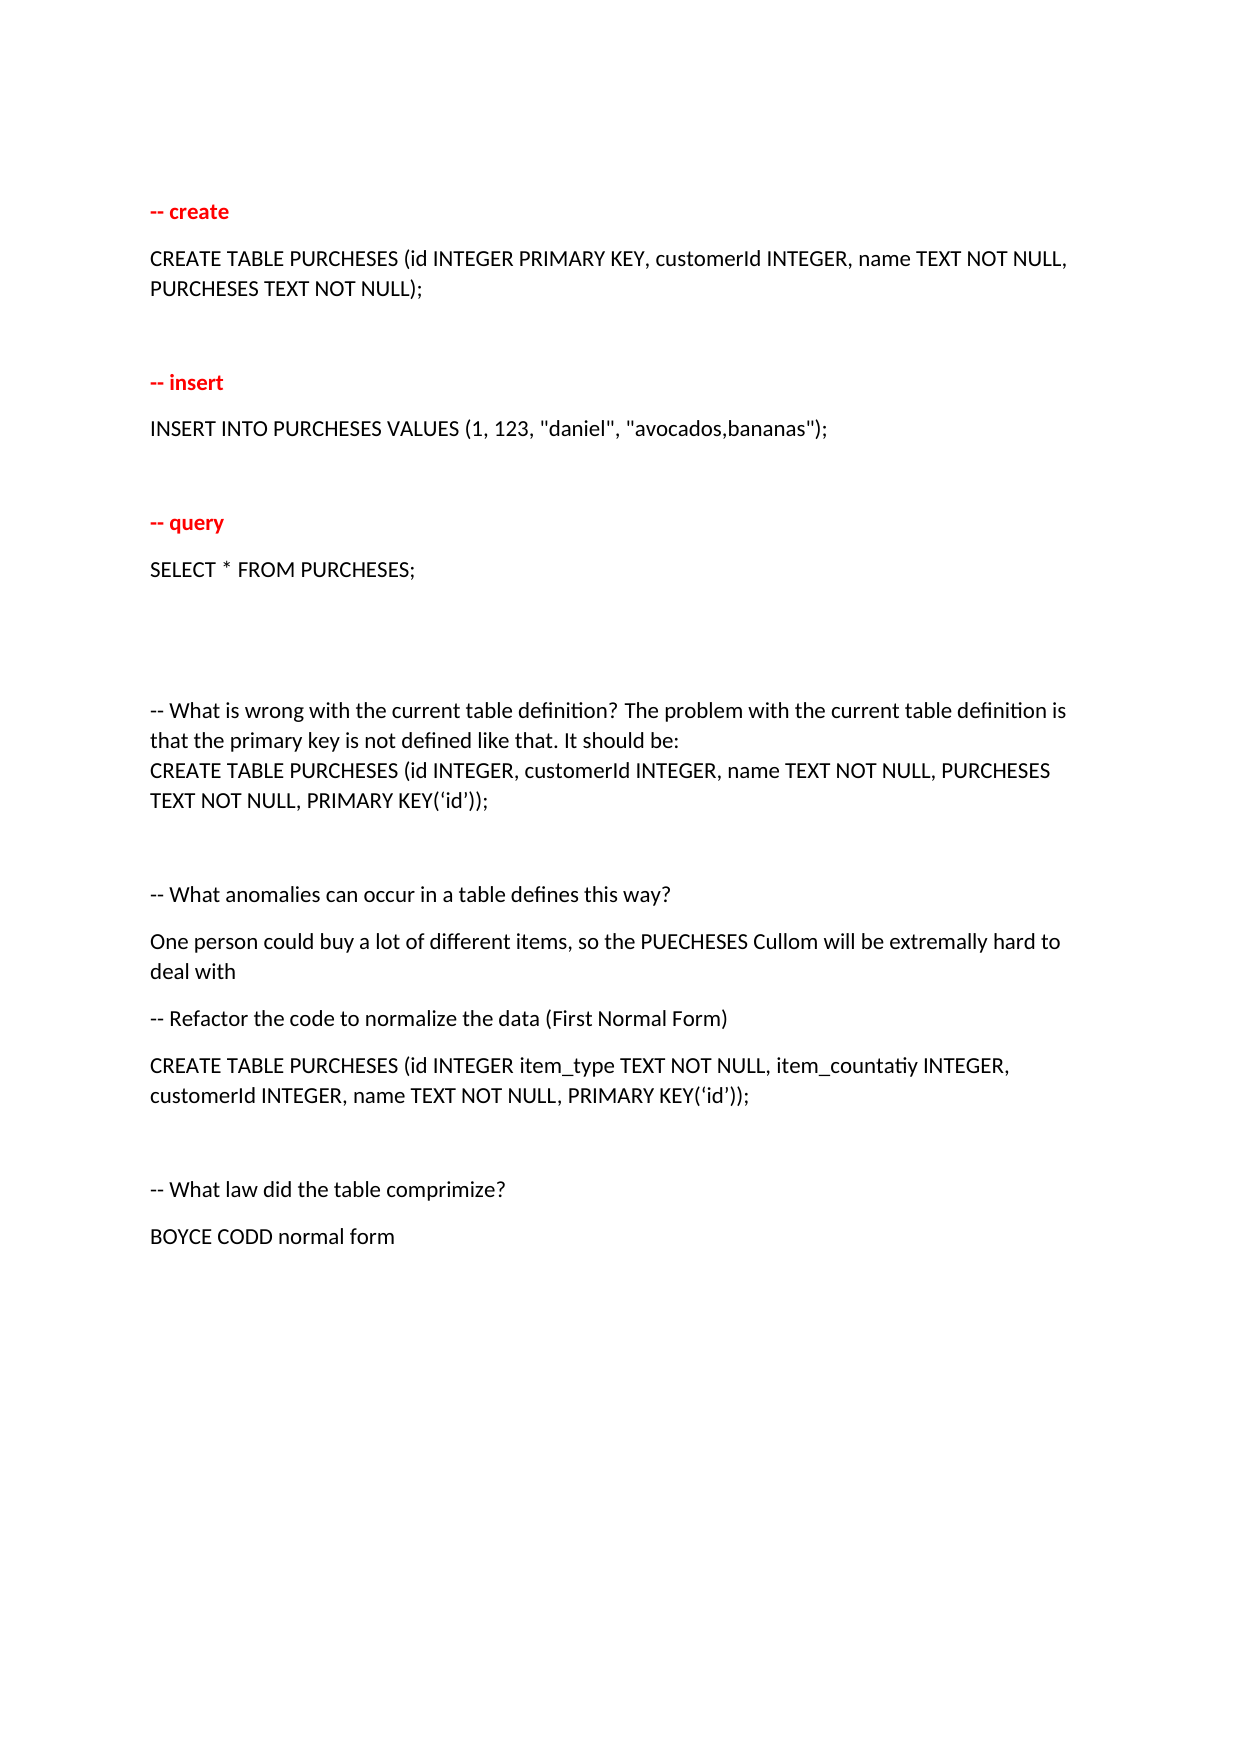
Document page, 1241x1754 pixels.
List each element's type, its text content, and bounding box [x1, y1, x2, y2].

text SELECT * FROM PURCHESES; [150, 555, 1090, 583]
text -- What anomalies can occur in a table defines this way? [150, 880, 1090, 908]
text -- create [150, 197, 1090, 225]
text CREATE TABLE PURCHESES (id INTEGER PRIMARY KEY, customerId INTEGER, name TEXT NOT NULL, PURCHESES TEXT NOT NULL); [150, 244, 1090, 302]
text CREATE TABLE PURCHESES (id INTEGER item_type TEXT NOT NULL, item_countatiy INTEGER, customerId INTEGER, name TEXT NOT NULL, PRIMARY KEY(‘id’)); [150, 1051, 1090, 1109]
text INSERT INTO PURCHESES VALUES (1, 123, "daniel", "avocados,bananas"); [150, 414, 1090, 443]
text -- query [150, 508, 1090, 536]
text -- Refactor the code to normalize the data (First Normal Form) [150, 1004, 1090, 1032]
text One person could buy a lot of different items, so the PUECHESES Cullom will be extremally hard to deal with [150, 927, 1090, 985]
text -- insert [150, 368, 1090, 396]
text -- What is wrong with the current table definition? The problem with the current table definition is that the primary key is not defined like that. It should be: CREATE TABLE PURCHESES (id INTEGER, customerId INTEGER, name TEXT NOT NULL, PURCHESES TEXT NOT NULL, PRIMARY KEY(‘id’)); [150, 696, 1090, 814]
text -- What law did the table comprimize? [150, 1175, 1090, 1203]
text BOYCE CODD normal form [150, 1222, 1090, 1250]
